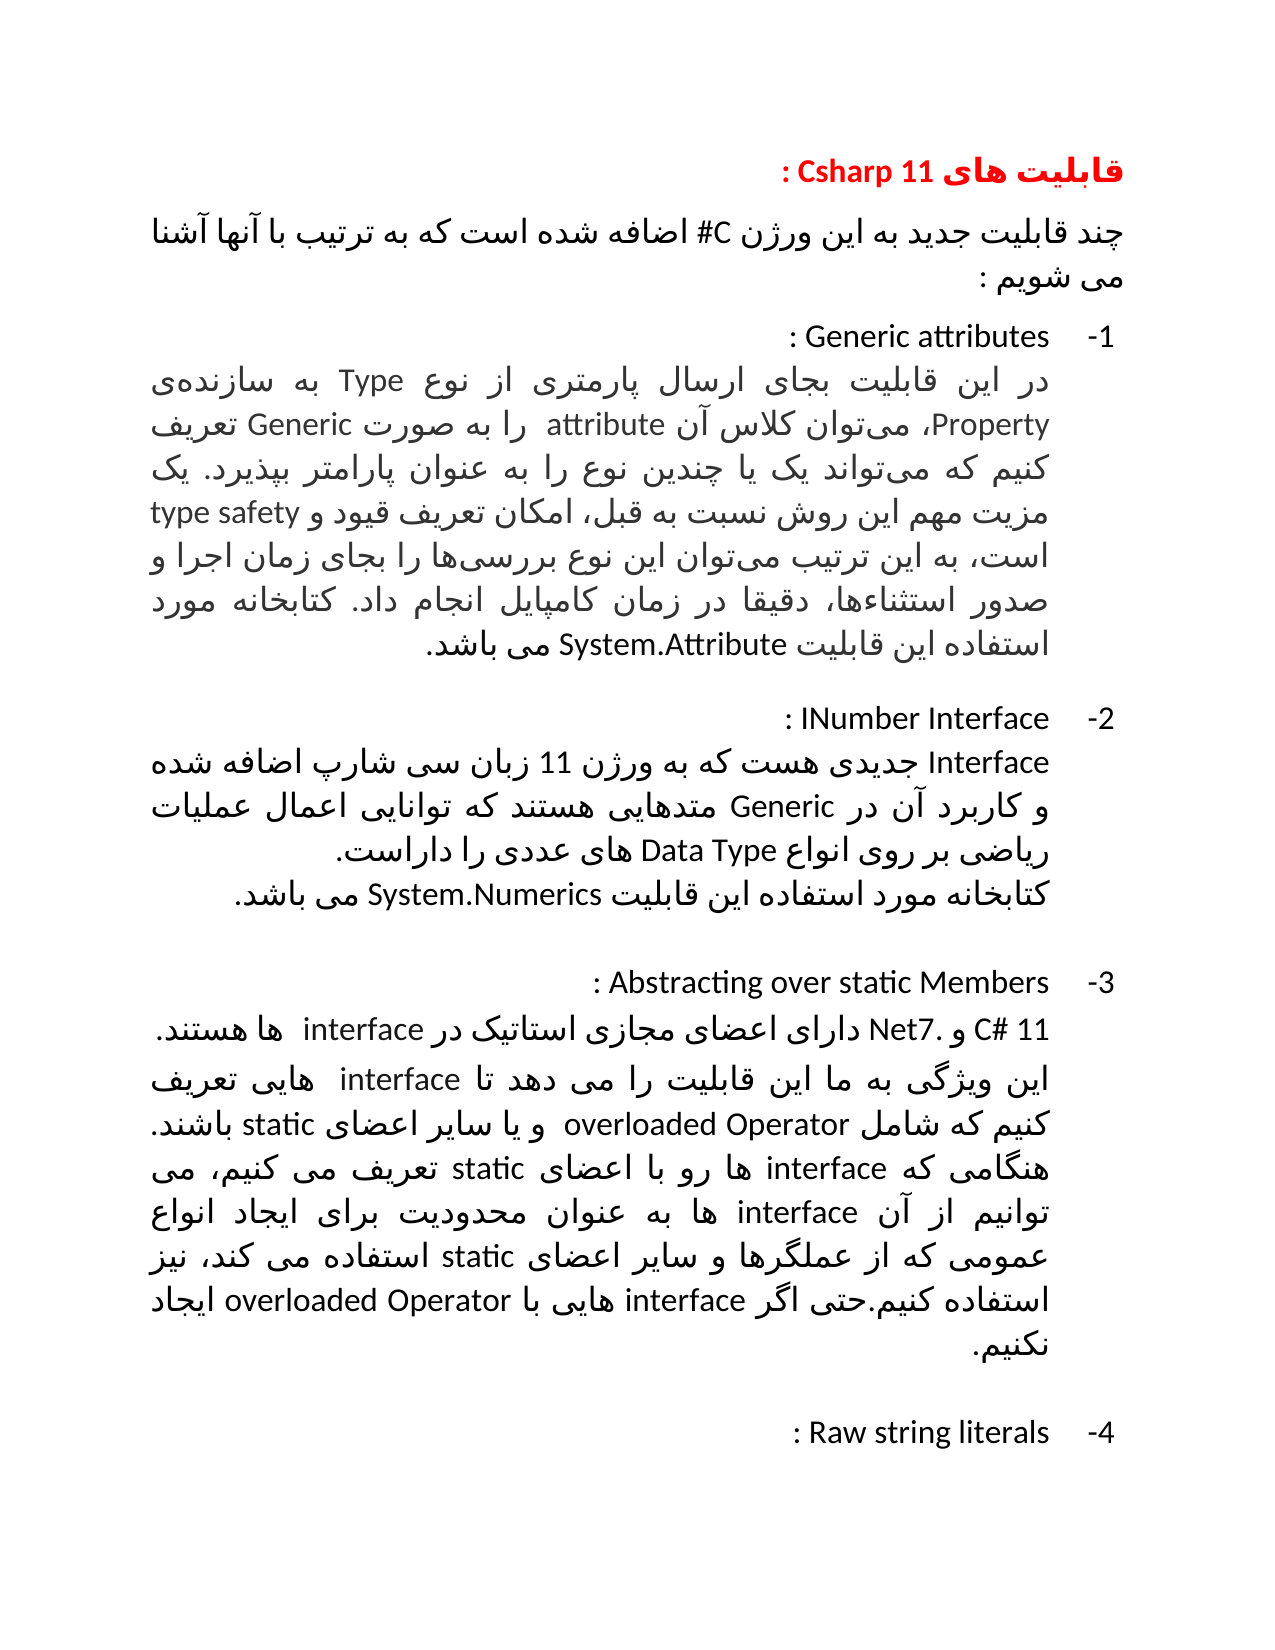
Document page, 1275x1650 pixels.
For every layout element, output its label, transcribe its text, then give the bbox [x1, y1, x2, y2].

list در این قابلیت بجای ارسال پارمتری از نوع Type به سازنده‌ی Property، می‌توان کلاس آن attribute را به صورت Generic تعریف کنیم که می‌تواند یک یا چندین نوع را به عنوان پارامتر بپذیرد. یک مزیت مهم این روش نسبت به قبل، امکان تعریف قیود و type safety است، به این ترتیب می‌توان این نوع بررسی‌ها را بجای زمان اجرا و صدور استثناءها، دقیقا در زمان کامپایل انجام داد. کتابخانه مورد استفاده این قابلیت System.Attribute می باشد. [150, 372, 1050, 447]
text قابلیت های Csharp 11 : [150, 150, 1125, 191]
list C# 11 و .Net7 دارای اعضای مجازی استاتیک در interface ها هستند. [303, 1005, 1050, 1050]
text چند قابلیت جدید به این ورژن C# اضافه شده است که به ترتیب با آنها آشنا می شویم : [150, 211, 1125, 295]
list کتابخانه مورد استفاده این قابلیت System.Numerics می باشد. [150, 873, 1050, 914]
list این ویژگی به ما این قابلیت را می دهد تا interface هایی تعریف کنیم که شامل overloaded Operator و یا سایر اعضای static باشند. هنگامی که interface ها رو با اعضای static تعریف می کنیم، می توانیم از آن interface ها به عنوان محدودیت برای ایجاد انواع عمومی که از عملگرها و سایر اعضای static استفاده می کند، نیز استفاده کنیم.حتی اگر interface هایی با overloaded Operator ایجاد نکنیم. [150, 1054, 1050, 1364]
list Raw string literals : [150, 1411, 1087, 1452]
list Abstracting over static Members : [150, 961, 1087, 1002]
list INumber Interface : [150, 697, 1087, 738]
list Interface جدیدی هست که به ورژن 11 زبان سی شارپ اضافه شده و کاربرد آن در Generic متدهایی هستند که توانایی اعمال عملیات ریاضی بر روی انواع Data Type های عددی را داراست. [150, 741, 1050, 870]
list C# 11 و .Net7 دارای اعضای مجازی استاتیک در interface ها هستند. [150, 1005, 294, 1050]
list Generic attributes : [150, 315, 1087, 356]
list در این قابلیت بجای ارسال پارمتری از نوع Type به سازنده‌ی Property، می‌توان کلاس آن attribute را به صورت Generic تعریف کنیم که می‌تواند یک یا چندین نوع را به عنوان پارامتر بپذیرد. یک مزیت مهم این روش نسبت به قبل، امکان تعریف قیود و type safety است، به این ترتیب می‌توان این نوع بررسی‌ها را بجای زمان اجرا و صدور استثناءها، دقیقا در زمان کامپایل انجام داد. کتابخانه مورد استفاده این قابلیت System.Attribute می باشد. [150, 620, 1050, 664]
